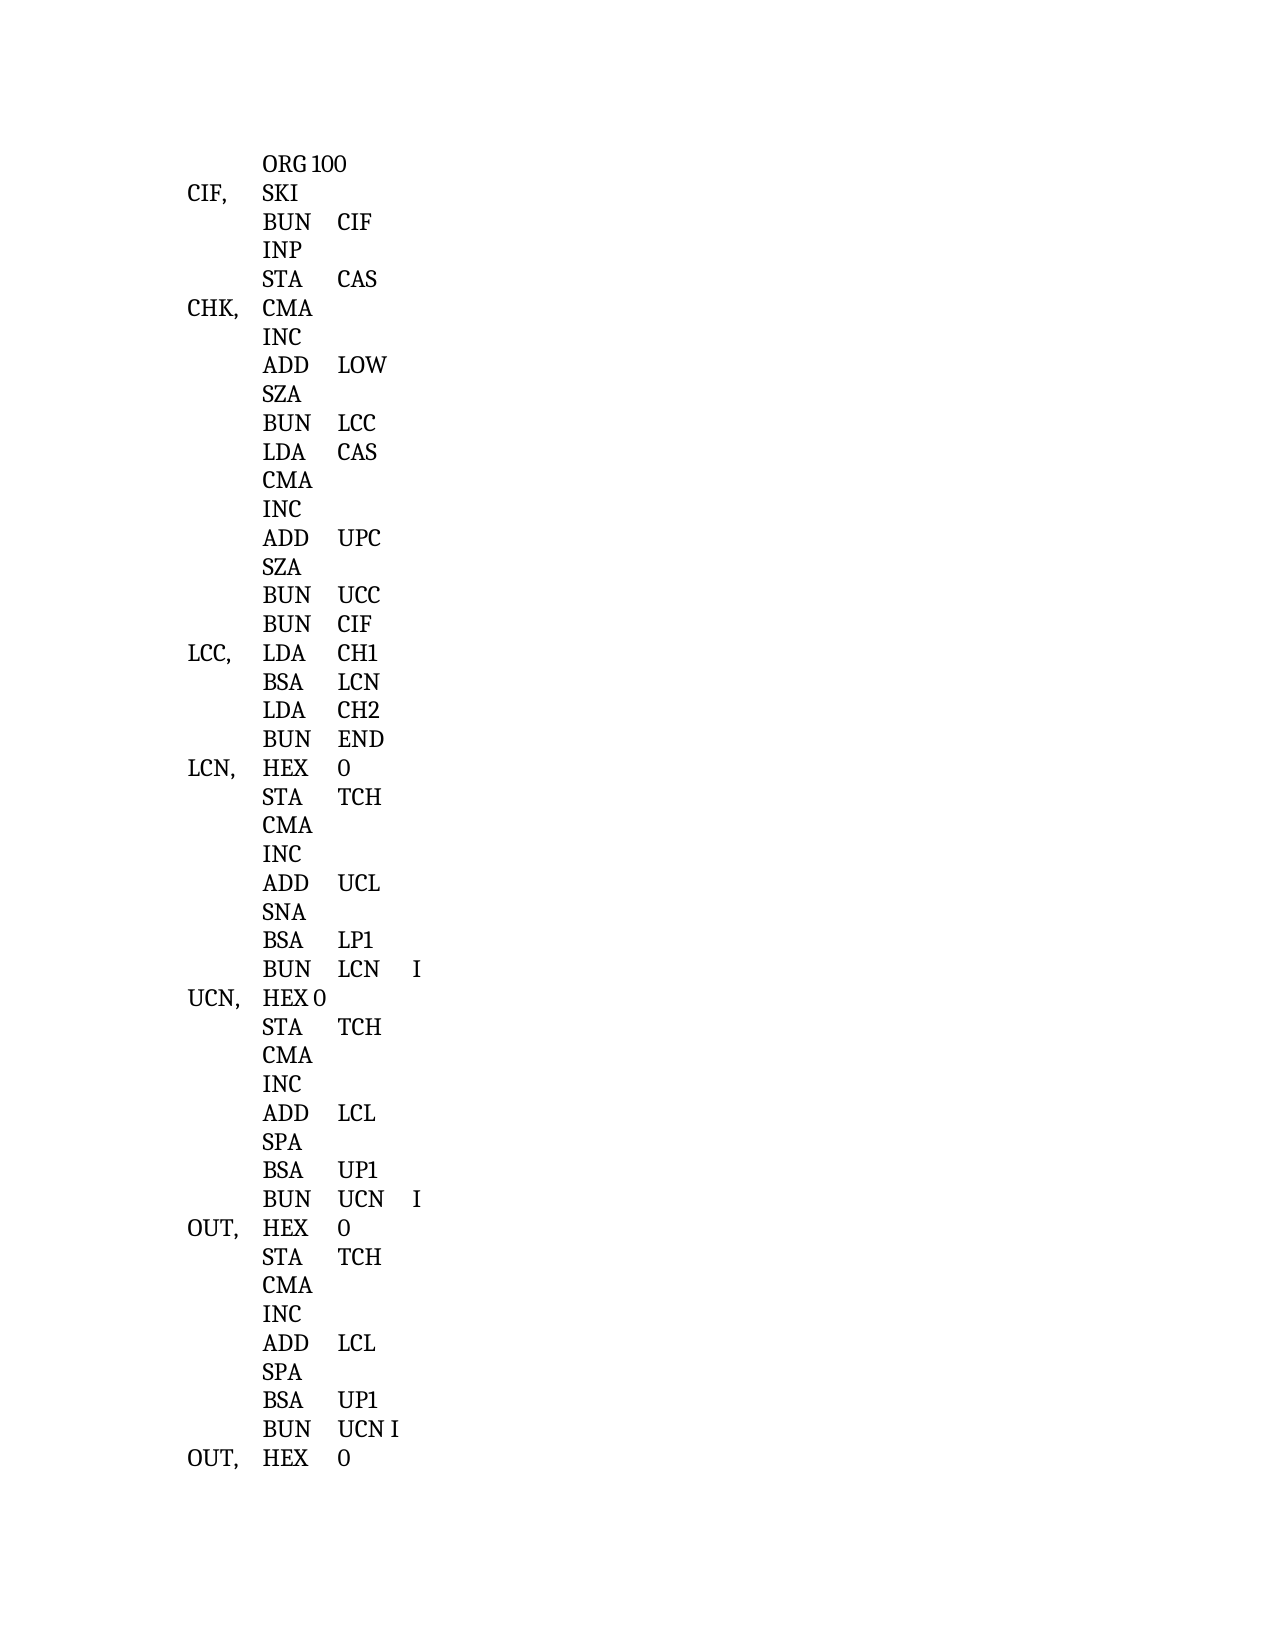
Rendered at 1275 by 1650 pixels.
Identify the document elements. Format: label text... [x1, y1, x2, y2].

text ADD LCL [187, 1099, 1087, 1127]
text CHK, CMA [187, 294, 1087, 322]
text BSA UP1 [187, 1156, 1087, 1185]
text CMA [187, 1041, 1087, 1070]
text BUN END [187, 725, 1087, 754]
text BSA LCN [187, 667, 1087, 696]
text LDA CAS [187, 437, 1087, 466]
text STA TCH [187, 1012, 1087, 1041]
text INC [187, 840, 1087, 869]
text INC [187, 322, 1087, 351]
text STA CAS [187, 265, 1087, 294]
text SPA [187, 1127, 1087, 1156]
text CMA [187, 466, 1087, 495]
text LCN, HEX 0 [187, 754, 1087, 782]
text CIF, SKI [187, 179, 1087, 207]
text CMA [187, 1271, 1087, 1300]
text ADD UPC [187, 524, 1087, 552]
text LCC, LDA CH1 [187, 639, 1087, 667]
text BUN LCC [187, 409, 1087, 437]
text BUN LCN I [187, 955, 1087, 984]
text STA TCH [187, 782, 1087, 811]
text STA TCH [187, 1242, 1087, 1271]
text SZA [187, 380, 1087, 409]
text UCN, HEX 0 [187, 984, 1087, 1012]
text ADD LCL [187, 1329, 1087, 1357]
text INP [187, 236, 1087, 265]
text OUT, HEX 0 [187, 1214, 1087, 1242]
text INC [187, 1070, 1087, 1099]
text BUN UCN I [187, 1415, 1087, 1444]
text LDA CH2 [187, 696, 1087, 725]
text ADD UCL [187, 869, 1087, 897]
text BUN UCN I [187, 1185, 1087, 1214]
text ADD LOW [187, 351, 1087, 380]
text SNA [187, 897, 1087, 926]
text INC [187, 495, 1087, 524]
text BUN CIF [187, 207, 1087, 236]
text ORG 100 [187, 150, 1087, 179]
text INC [187, 1300, 1087, 1329]
text BSA LP1 [187, 926, 1087, 955]
text OUT, HEX 0 [187, 1444, 1087, 1472]
text CMA [187, 811, 1087, 840]
text BUN UCC [187, 581, 1087, 610]
text BUN CIF [187, 610, 1087, 639]
text SZA [187, 552, 1087, 581]
text SPA [187, 1357, 1087, 1386]
text BSA UP1 [187, 1386, 1087, 1415]
